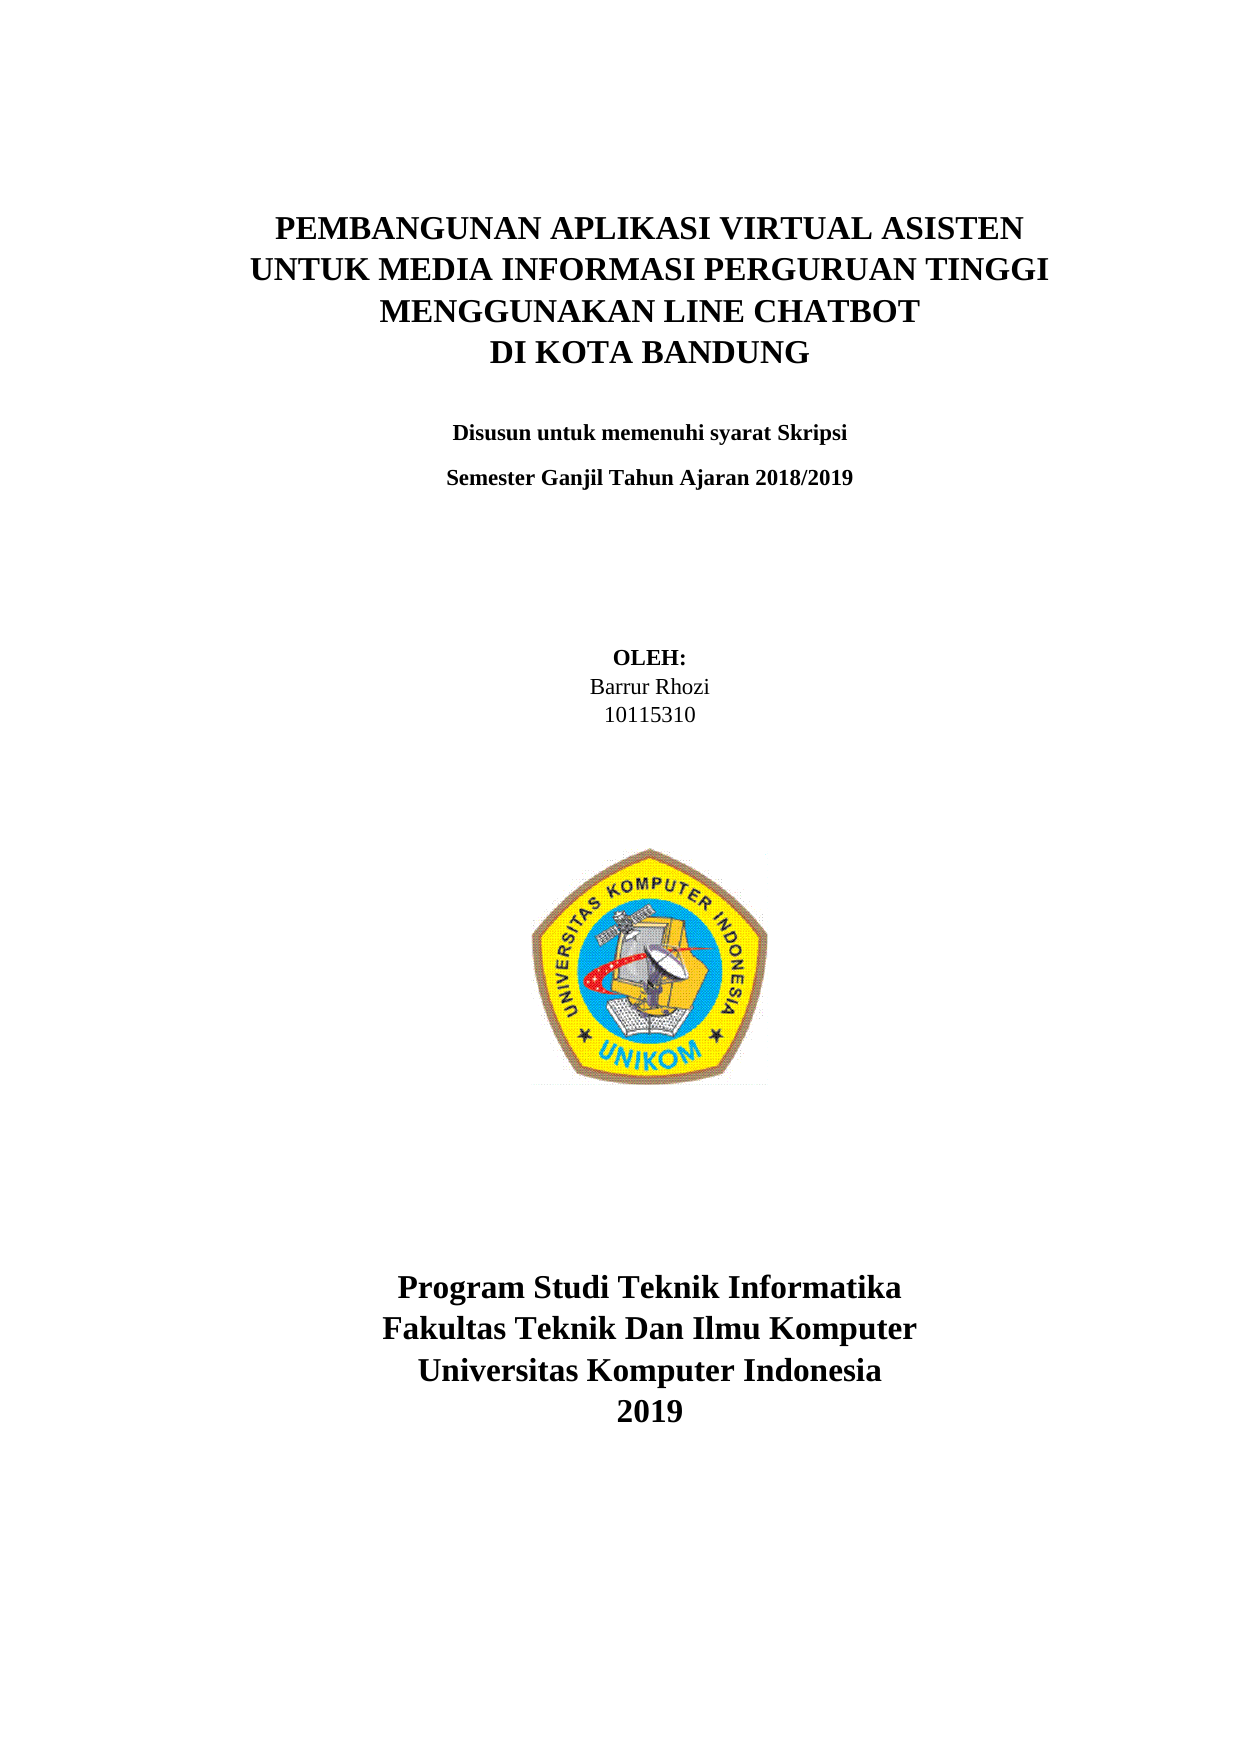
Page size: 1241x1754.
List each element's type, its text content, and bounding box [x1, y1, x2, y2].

text Barrur Rhozi [236, 673, 1063, 699]
text Semester Ganjil Tahun Ajaran 2018/2019 [236, 464, 1063, 490]
text Disusun untuk memenuhi syarat Skripsi [236, 419, 1063, 445]
picture [531, 848, 768, 1085]
text PEMBANGUNAN APLIKASI VIRTUAL ASISTEN UNTUK MEDIA INFORMASI PERGURUAN TINGGI MENGGUNAKAN LINE CHATBOT [236, 208, 1063, 329]
text Program Studi Teknik Informatika [236, 1267, 1063, 1305]
text DI KOTA BANDUNG [236, 332, 1063, 371]
text 2019 [236, 1391, 1063, 1429]
text Universitas Komputer Indonesia [236, 1350, 1063, 1388]
text Fakultas Teknik Dan Ilmu Komputer [236, 1308, 1063, 1347]
text 10115310 [236, 701, 1063, 727]
text OLEH: [236, 644, 1063, 671]
